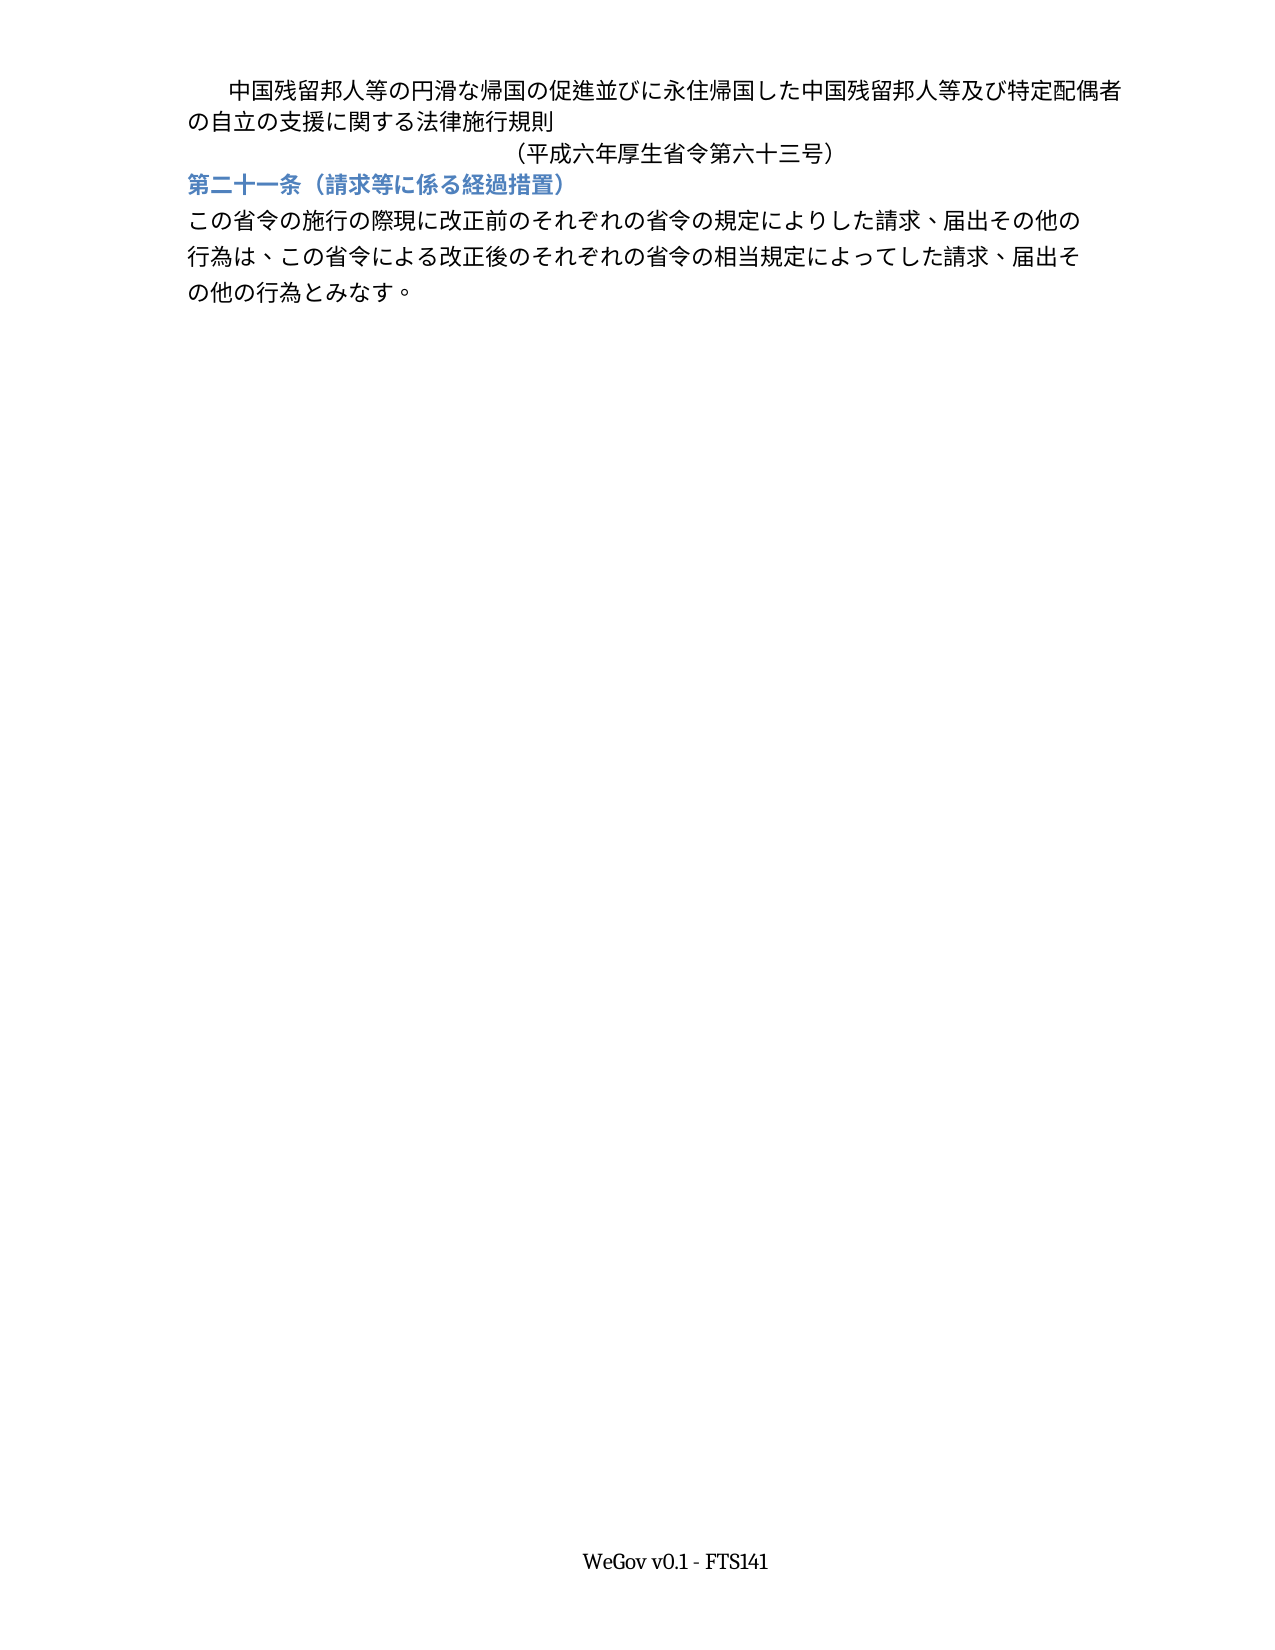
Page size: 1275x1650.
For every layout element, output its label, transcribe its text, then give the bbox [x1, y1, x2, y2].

text この省令の施行の際現に改正前のそれぞれの省令の規定によりした請求、届出その他の行為は、この省令による改正後のそれぞれの省令の相当規定によってした請求、届出その他の行為とみなす。 [187, 205, 1087, 308]
subtitle 第二十一条（請求等に係る経過措置） [187, 169, 1087, 200]
